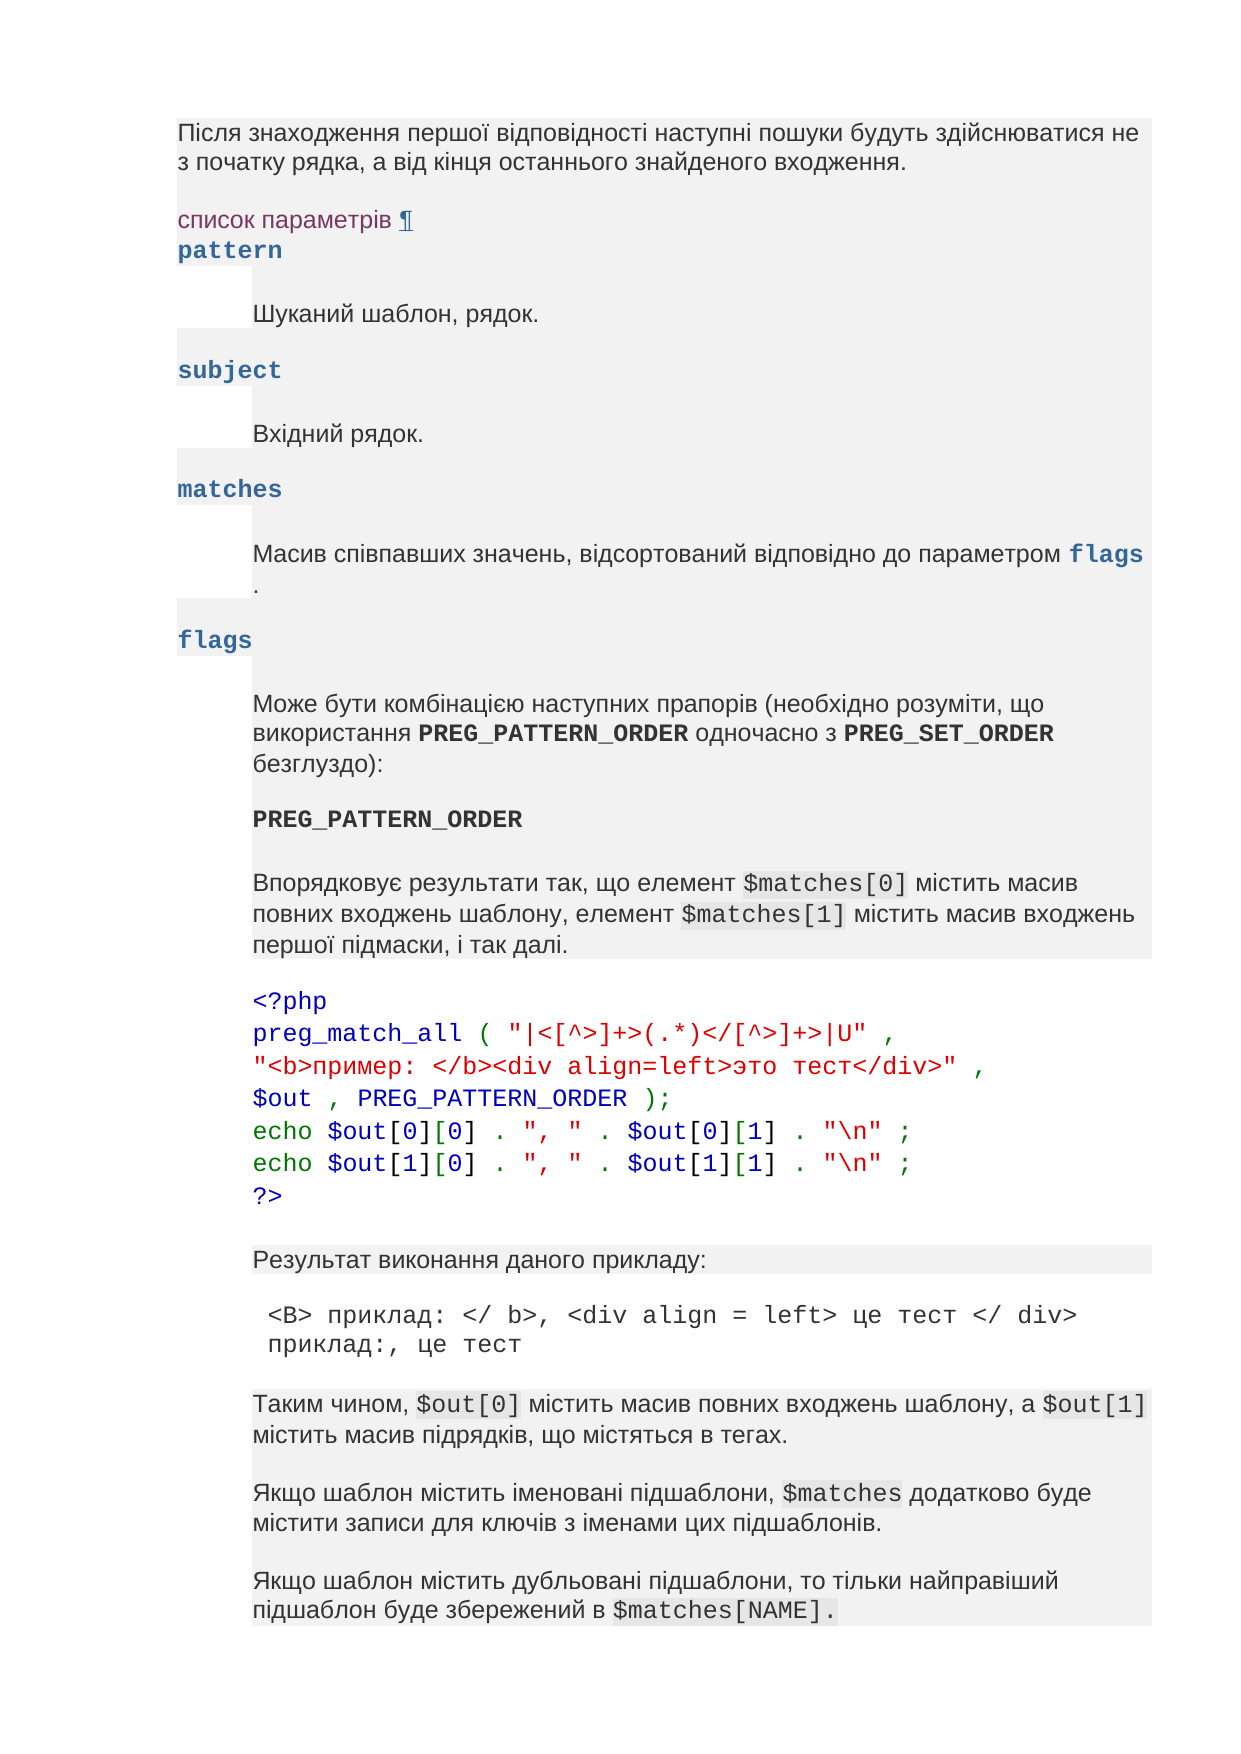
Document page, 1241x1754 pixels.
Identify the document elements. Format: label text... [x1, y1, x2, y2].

text Результат виконання даного прикладу: [252, 1245, 1152, 1274]
text Якщо шаблон містить дубльовані підшаблони, то тільки найправіший підшаблон буде збережений в $matches[NAME]. [252, 1566, 1152, 1626]
text <?php preg_match_all ( "|<[^>]+>(.*)</[^>]+>|U" , "<b>пример: </b><div align=left>это тест</div>" , $out , PREG_PATTERN_ORDER ); echo $out[0][0] . ", " . $out[0][1] . "\n" ; echo $out[1][0] . ", " . $out[1][1] . "\n" ; ?> [252, 988, 1152, 1212]
text matches [177, 477, 1152, 505]
text Може бути комбінацією наступних прапорів (необхідно розуміти, що використання PREG_PATTERN_ORDER одночасно з PREG_SET_ORDER безглуздо): [252, 689, 1152, 778]
text Вхідний рядок. [252, 419, 1152, 448]
text pattern [177, 238, 1152, 266]
text subject [177, 357, 1152, 386]
subtitle список параметрів ¶ [177, 205, 1152, 233]
text PREG_PATTERN_ORDER [252, 807, 1152, 835]
text Якщо шаблон містить іменовані підшаблони, $matches додатково буде містити записи для ключів з іменами цих підшаблонів. [252, 1477, 1152, 1537]
text <B> приклад: </ b>, <div align = left> це тест </ div> [252, 1303, 1152, 1331]
text flags [177, 627, 1152, 656]
text Таким чином, $out[0] містить масив повних входжень шаблону, а $out[1] містить масив підрядків, що містяться в тегах. [252, 1389, 1152, 1448]
text Масив співпавших значень, відсортований відповідно до параметром flags . [252, 539, 1152, 598]
text Шуканий шаблон, рядок. [252, 299, 1152, 328]
text приклад:, це тест [252, 1331, 1152, 1359]
text Впорядковує результати так, що елемент $matches[0] містить масив повних входжень шаблону, елемент $matches[1] містить масив входжень першої підмаски, і так далі. [252, 868, 1152, 959]
text Після знаходження першої відповідності наступні пошуки будуть здійснюватися не з початку рядка, а від кінця останнього знайденого входження. [177, 118, 1152, 176]
